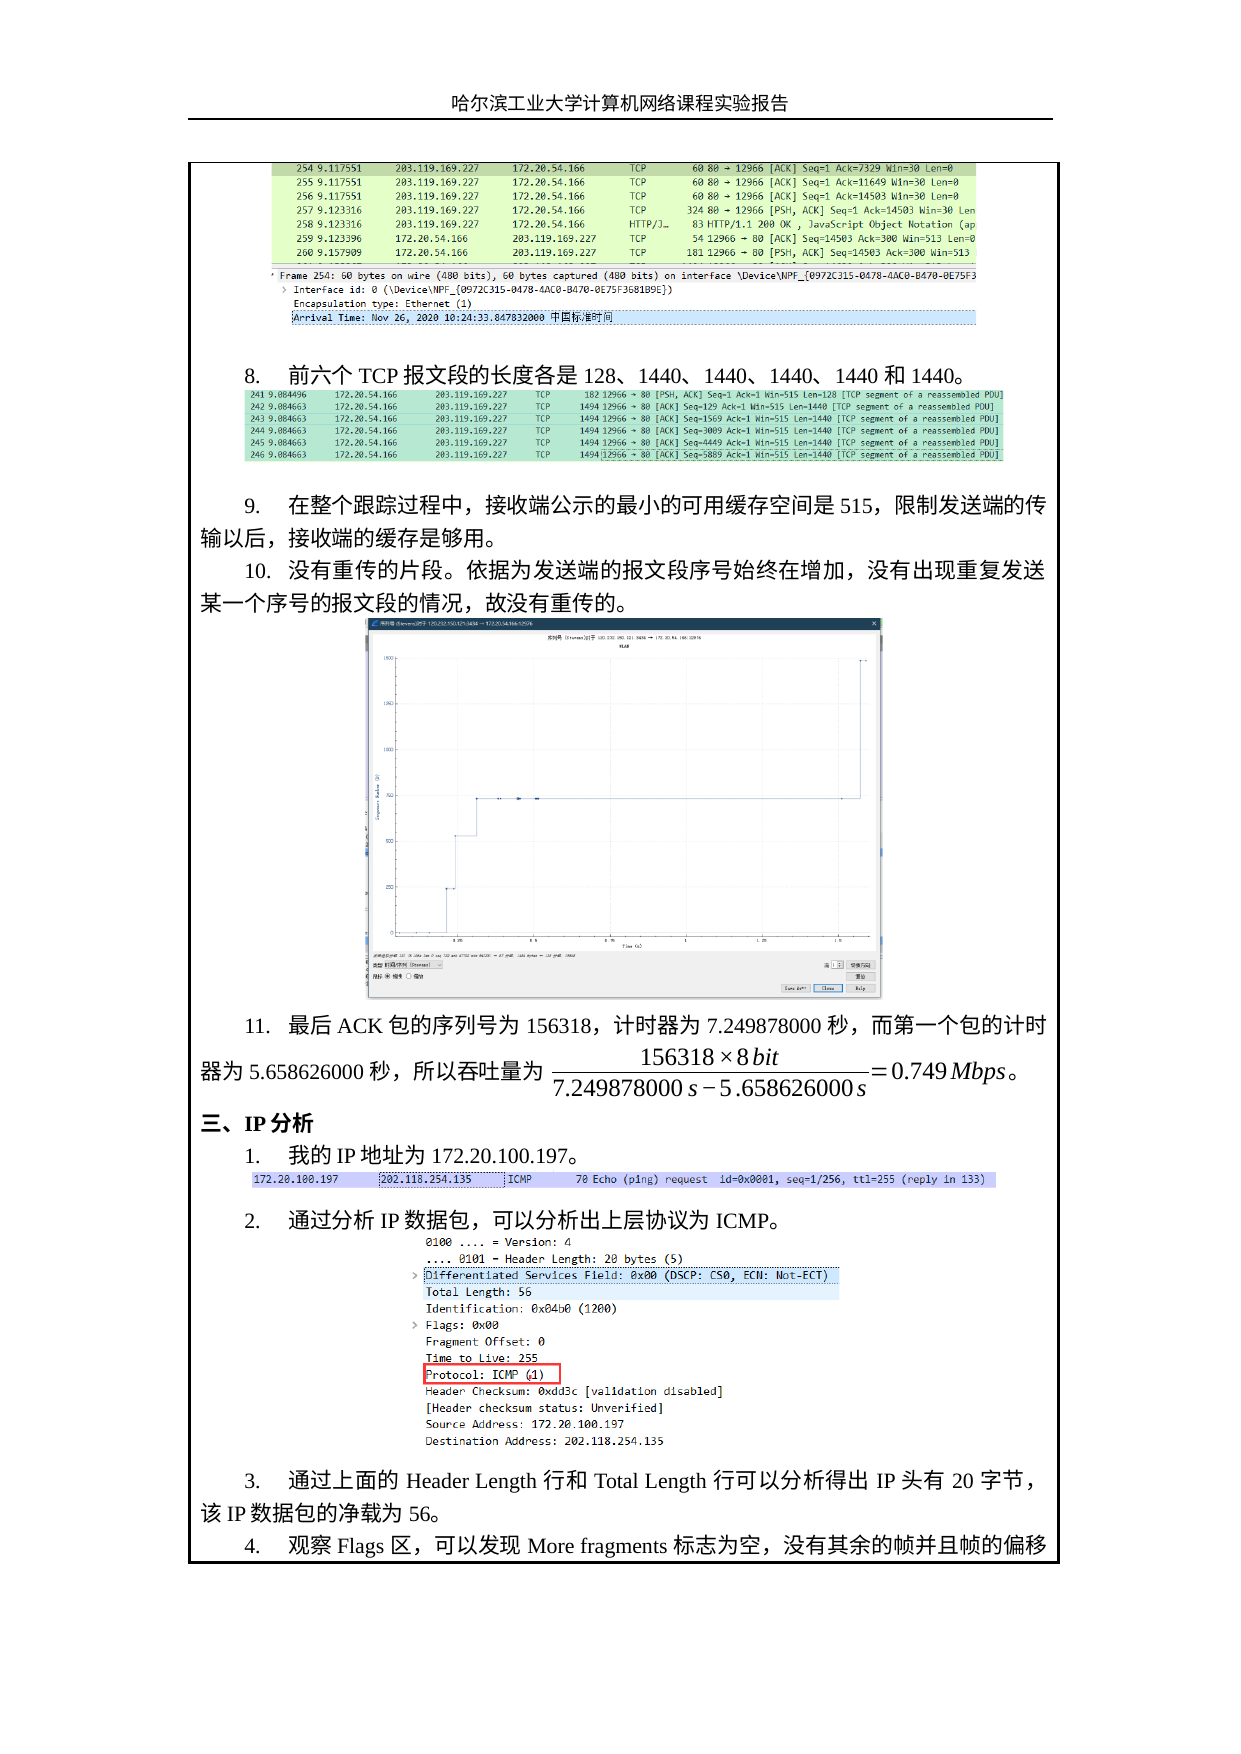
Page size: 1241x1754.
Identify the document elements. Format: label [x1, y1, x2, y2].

table_cell [191, 163, 1057, 1561]
picture [252, 1170, 996, 1188]
picture [408, 1235, 840, 1447]
picture [244, 390, 1004, 462]
picture [271, 163, 977, 327]
picture [365, 618, 883, 1000]
